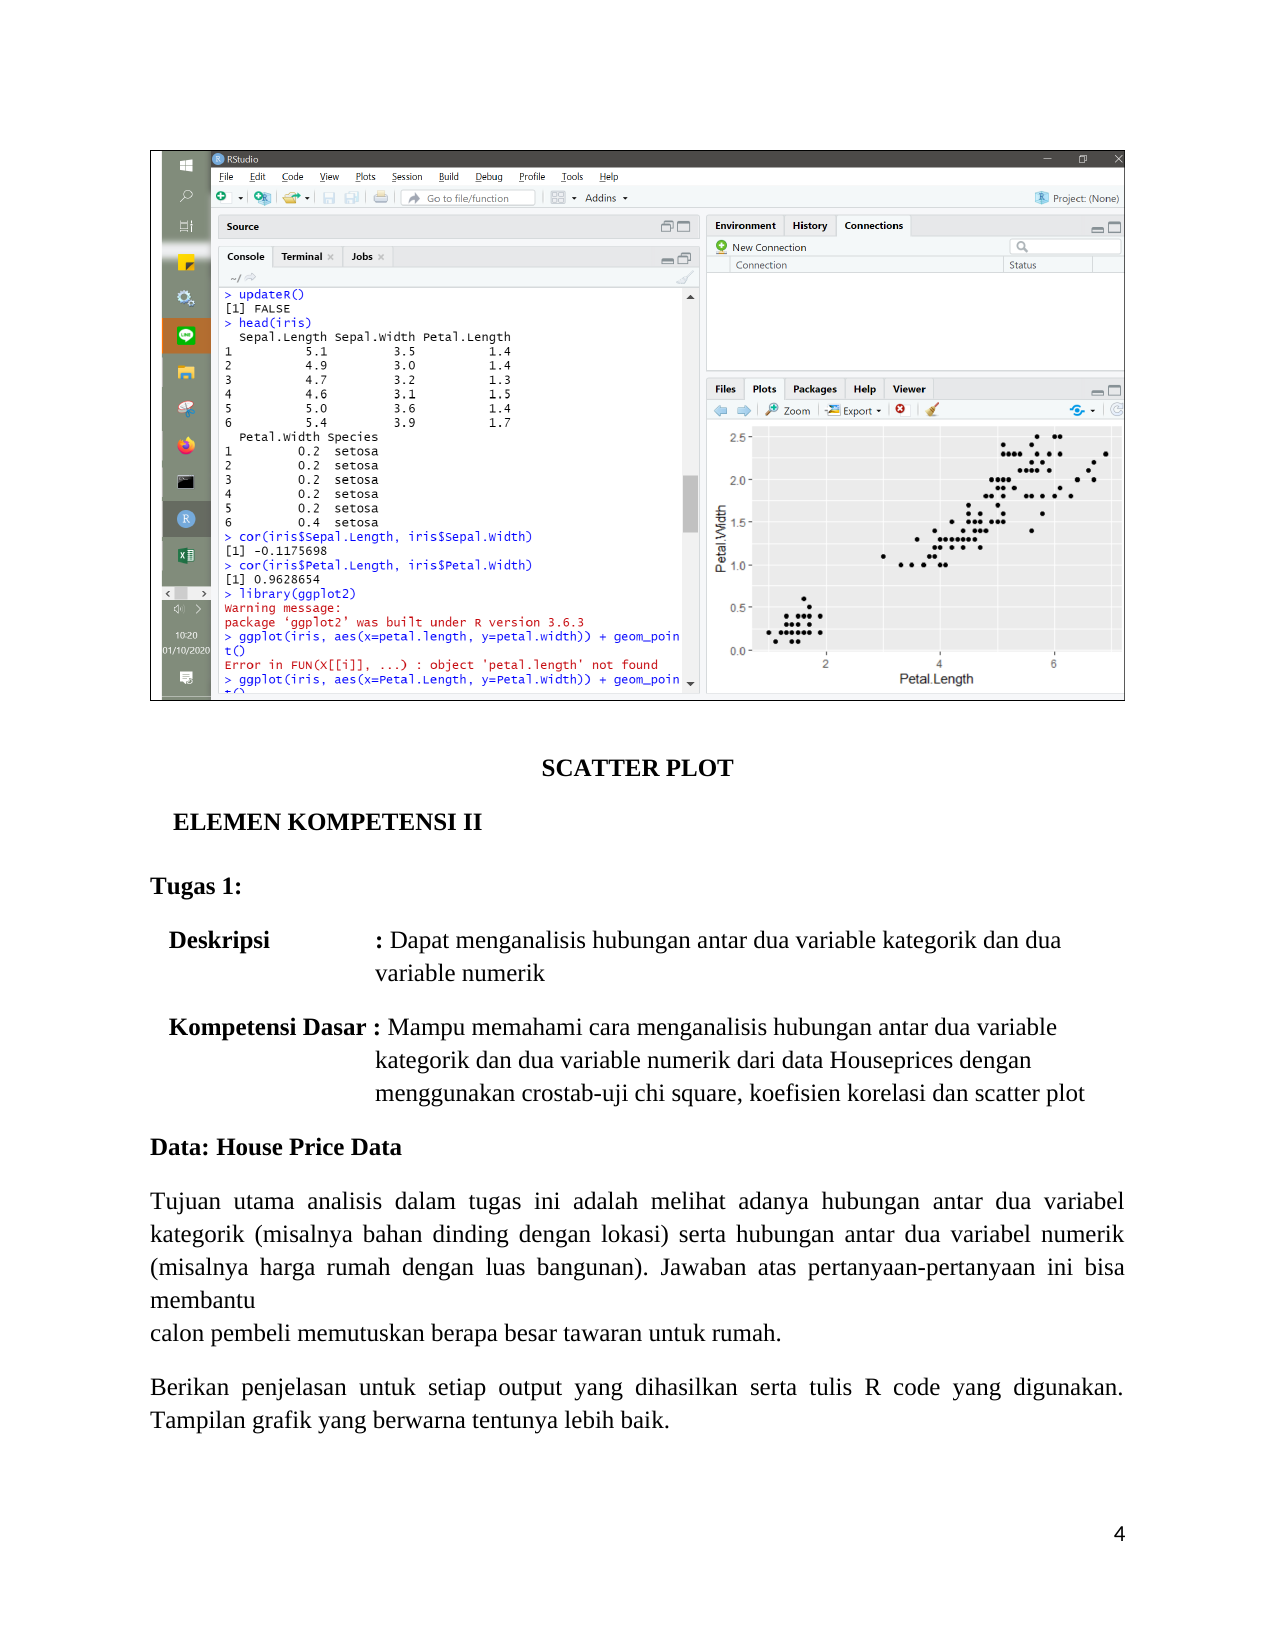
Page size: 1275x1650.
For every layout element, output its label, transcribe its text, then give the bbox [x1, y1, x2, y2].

text Data: House Price Data [150, 1132, 1125, 1161]
text Deskripsi : Dapat menganalisis hubungan antar dua variable kategorik dan dua variable numerik [169, 925, 1125, 987]
text Tugas 1: [150, 871, 1125, 900]
text Kompetensi Dasar : Mampu memahami cara menganalisis hubungan antar dua variable kategorik dan dua variable numerik dari data Houseprices dengan menggunakan crostab-uji chi square, koefisien korelasi dan scatter plot [169, 1012, 1125, 1107]
text Berikan penjelasan untuk setiap output yang dihasilkan serta tulis R code yang digunakan. Tampilan grafik yang berwarna tentunya lebih baik. [150, 1372, 1125, 1433]
picture [161, 151, 1125, 700]
text Tujuan utama analisis dalam tugas ini adalah melihat adanya hubungan antar dua variabel kategorik (misalnya bahan dinding dengan lokasi) serta hubungan antar dua variabel numerik (misalnya harga rumah dengan luas bangunan). Jawaban atas pertanyaan-pertanyaan ini bisa membantu calon pembeli memutuskan berapa besar tawaran untuk rumah. [150, 1186, 1125, 1347]
text SCATTER PLOT [150, 753, 1125, 782]
text ELEMEN KOMPETENSI II [173, 807, 1125, 836]
